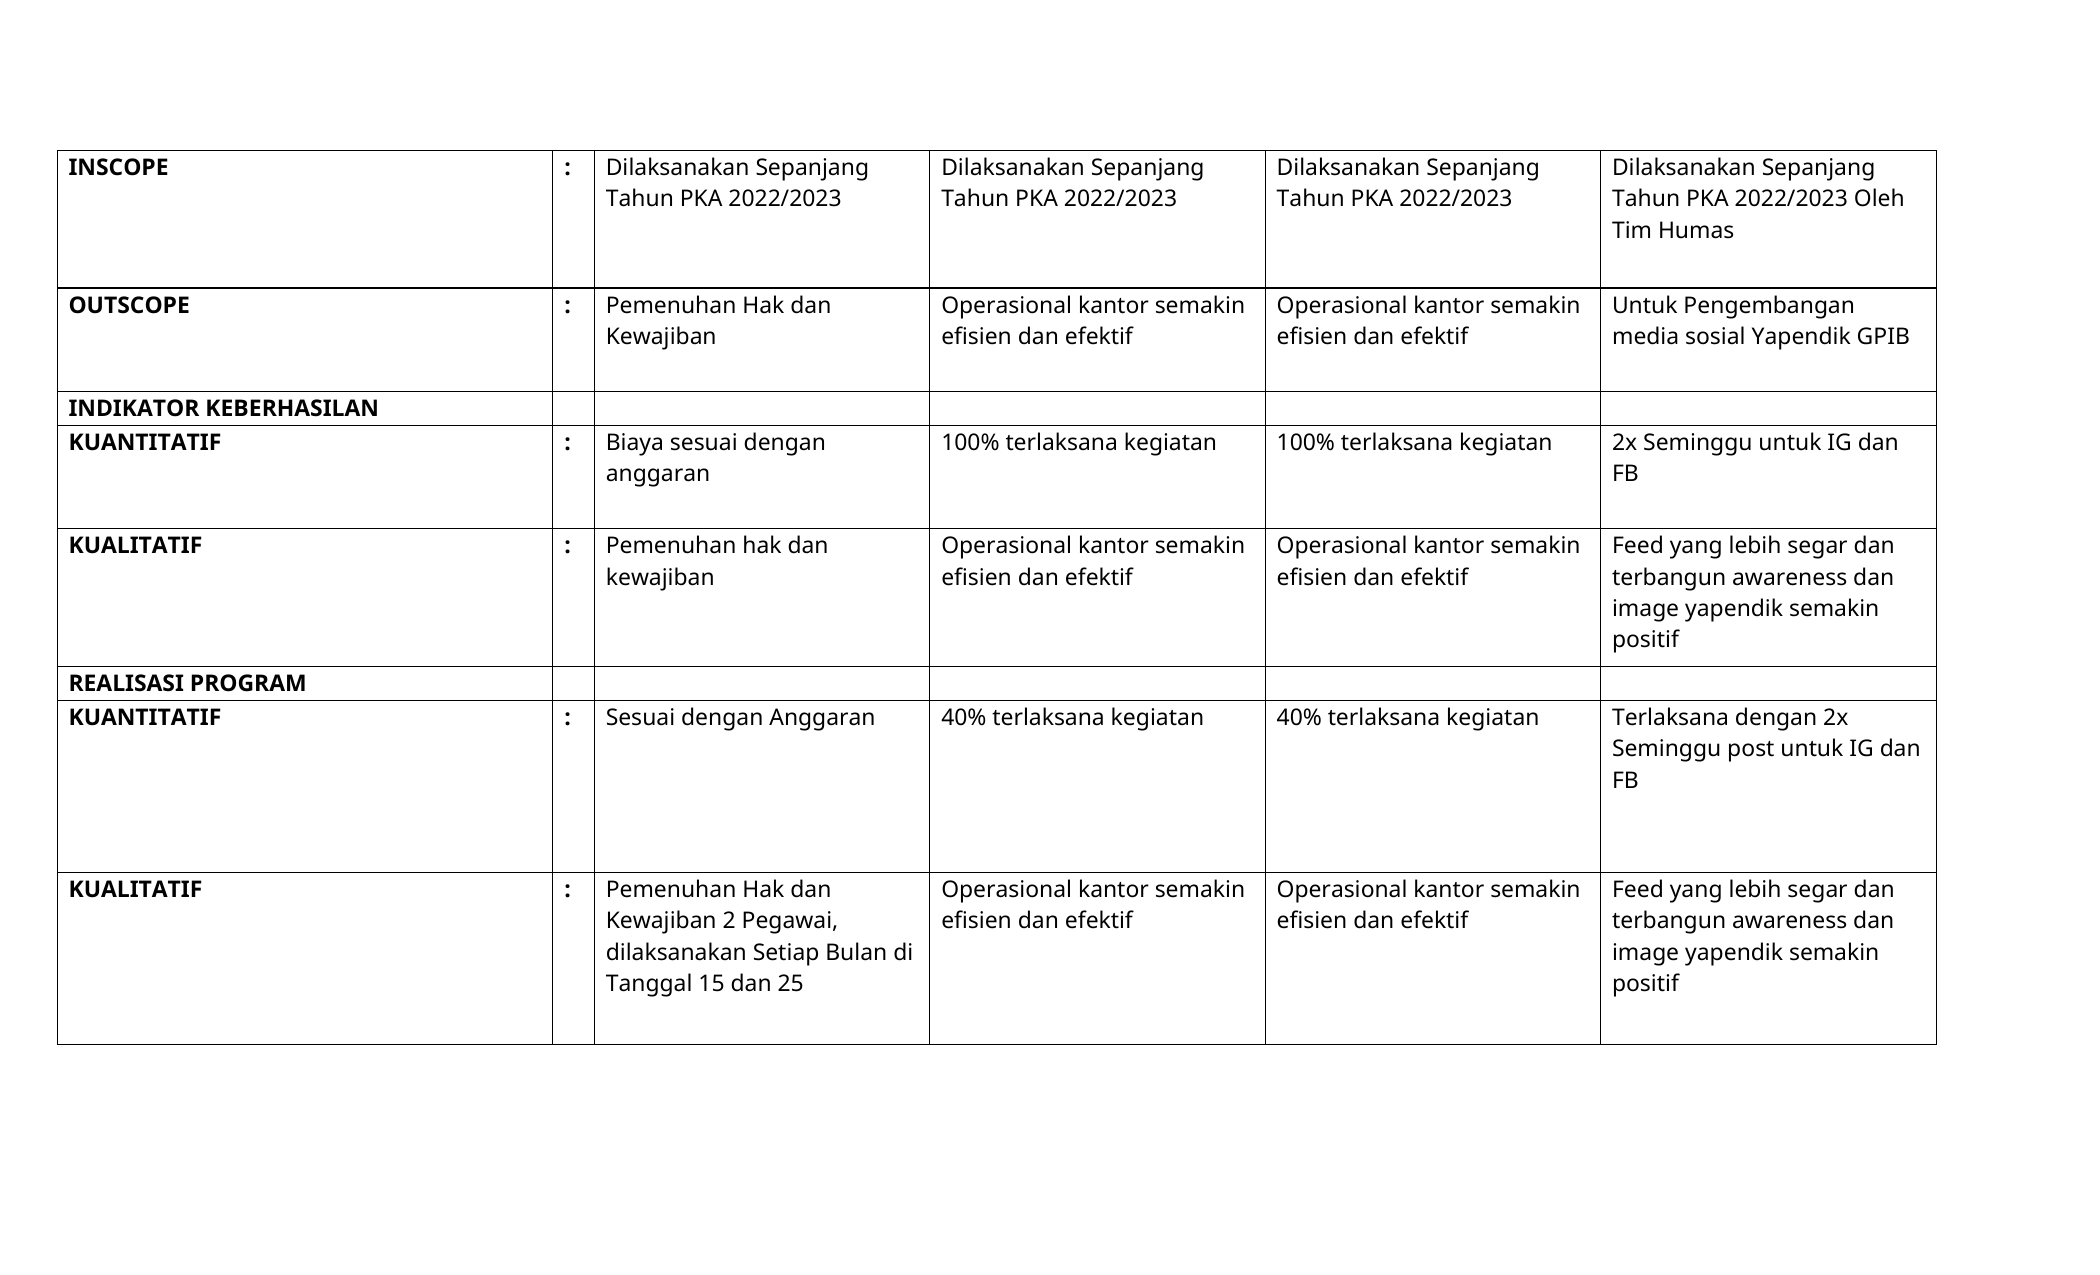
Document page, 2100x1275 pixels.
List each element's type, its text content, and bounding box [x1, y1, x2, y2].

table_cell Operasional kantor semakin efisien dan efektif [1266, 529, 1600, 666]
table_cell 100% terlaksana kegiatan [1266, 426, 1600, 528]
table_cell KUANTITATIF [58, 701, 552, 872]
table_cell : [553, 289, 594, 391]
table_cell Biaya sesuai dengan anggaran [595, 426, 929, 528]
table_cell KUALITATIF [58, 529, 552, 666]
table_cell Dilaksanakan Sepanjang Tahun PKA 2022/2023 [595, 151, 929, 287]
table_cell Operasional kantor semakin efisien dan efektif [930, 873, 1265, 1044]
table_cell [553, 667, 594, 700]
table_cell KUANTITATIF [58, 426, 552, 528]
table_cell Dilaksanakan Sepanjang Tahun PKA 2022/2023 [930, 151, 1265, 287]
table_cell REALISASI PROGRAM [58, 667, 552, 700]
table_cell : [553, 873, 594, 1044]
table_cell : [553, 701, 594, 872]
table_cell Untuk Pengembangan media sosial Yapendik GPIB [1601, 289, 1936, 391]
table_cell 2x Seminggu untuk IG dan FB [1601, 426, 1936, 528]
table_cell : [553, 151, 594, 287]
table_cell Sesuai dengan Anggaran [595, 701, 929, 872]
table_cell [1266, 667, 1600, 700]
table_cell [553, 392, 594, 425]
table_cell OUTSCOPE [58, 289, 552, 391]
table_cell : [553, 426, 594, 528]
table_cell [930, 667, 1265, 700]
table_cell Feed yang lebih segar dan terbangun awareness dan image yapendik semakin positif [1601, 873, 1936, 1044]
table_cell Operasional kantor semakin efisien dan efektif [1266, 289, 1600, 391]
table_cell Operasional kantor semakin efisien dan efektif [1266, 873, 1600, 1044]
table_cell Pemenuhan Hak dan Kewajiban [595, 289, 929, 391]
table_cell 100% terlaksana kegiatan [930, 426, 1265, 528]
table_cell 40% terlaksana kegiatan [930, 701, 1265, 872]
table_cell [1601, 392, 1936, 425]
table_cell [930, 392, 1265, 425]
table_cell [595, 667, 929, 700]
table_cell INDIKATOR KEBERHASILAN [58, 392, 552, 425]
table_cell KUALITATIF [58, 873, 552, 1044]
table_cell [1266, 392, 1600, 425]
table_cell Feed yang lebih segar dan terbangun awareness dan image yapendik semakin positif [1601, 529, 1936, 666]
table_cell Operasional kantor semakin efisien dan efektif [930, 529, 1265, 666]
table_cell Pemenuhan Hak dan Kewajiban 2 Pegawai, dilaksanakan Setiap Bulan di Tanggal 15 dan 25 [595, 873, 929, 1044]
table_cell Pemenuhan hak dan kewajiban [595, 529, 929, 666]
table_cell : [553, 529, 594, 666]
table_cell [1601, 667, 1936, 700]
table_cell INSCOPE [58, 151, 552, 287]
table_cell Terlaksana dengan 2x Seminggu post untuk IG dan FB [1601, 701, 1936, 872]
table_cell Dilaksanakan Sepanjang Tahun PKA 2022/2023 Oleh Tim Humas [1601, 151, 1936, 287]
table_cell 40% terlaksana kegiatan [1266, 701, 1600, 872]
table_cell Operasional kantor semakin efisien dan efektif [930, 289, 1265, 391]
table_cell [595, 392, 929, 425]
table_cell Dilaksanakan Sepanjang Tahun PKA 2022/2023 [1266, 151, 1600, 287]
